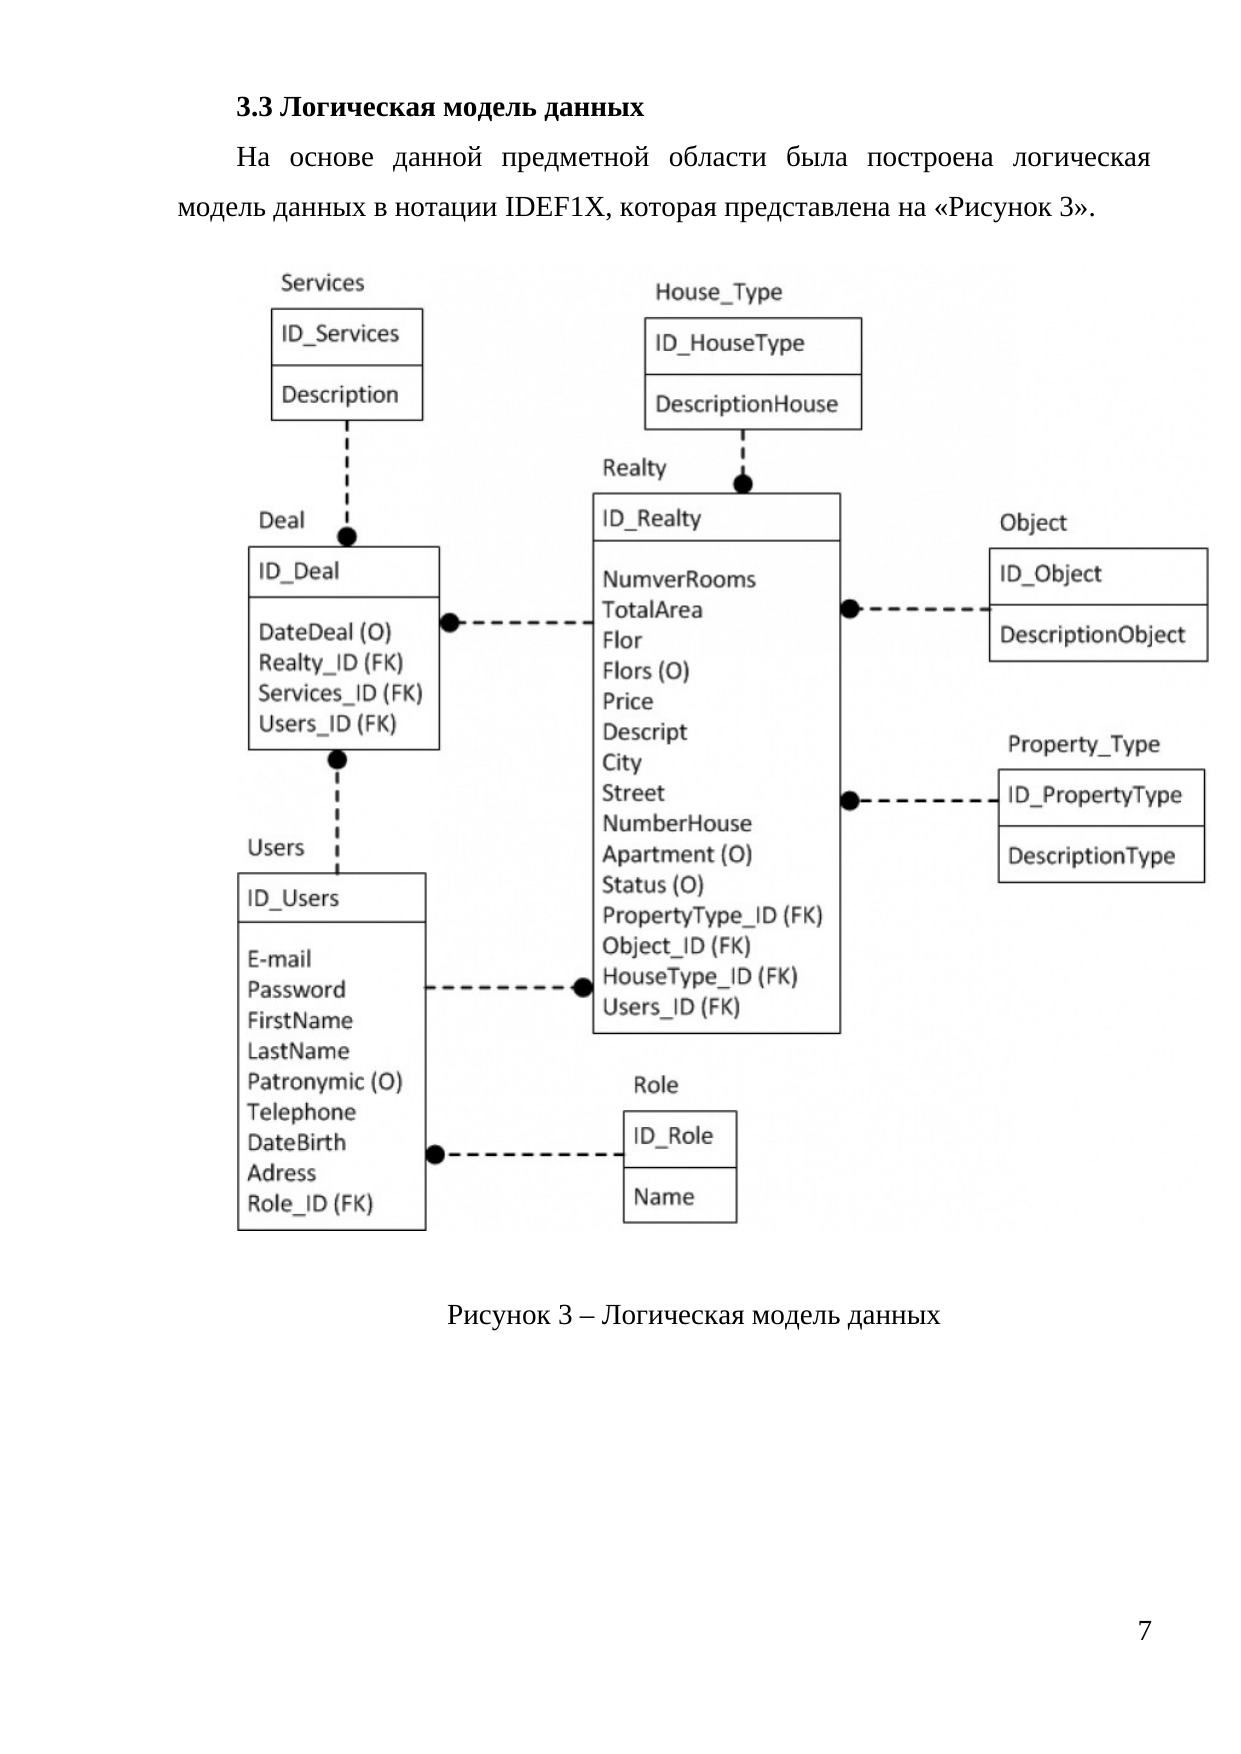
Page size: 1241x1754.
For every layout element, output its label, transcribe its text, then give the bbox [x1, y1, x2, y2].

text На основе данной предметной области была построена логическая модель данных в нотации IDEF1X, которая представлена на «Рисунок 3». [177, 139, 1152, 223]
picture [236, 264, 1210, 1231]
text Рисунок 3 – Логическая модель данных [177, 1297, 1152, 1331]
subtitle 3.3 Логическая модель данных [177, 89, 1152, 122]
